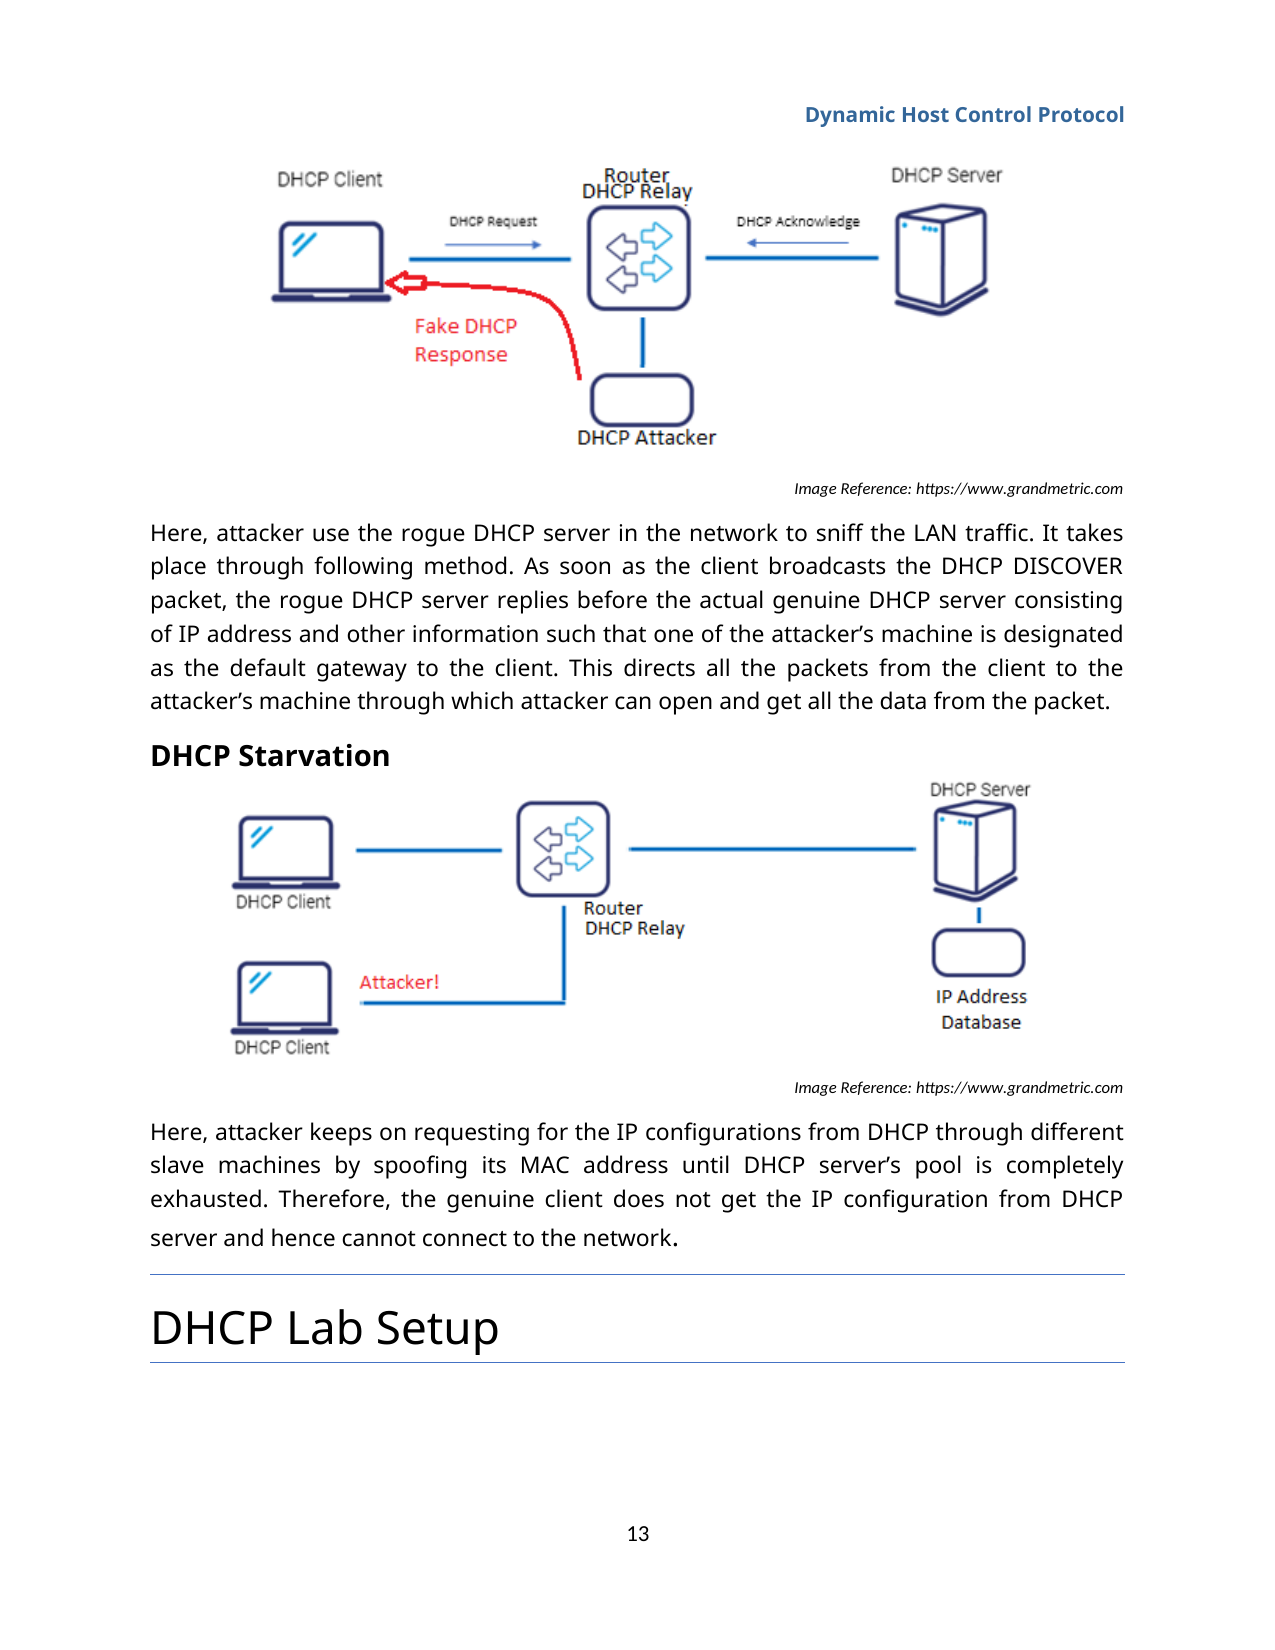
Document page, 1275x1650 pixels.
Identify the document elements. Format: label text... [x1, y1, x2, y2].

text DHCP Lab Setup [150, 1275, 1125, 1362]
picture [150, 775, 1125, 1076]
text Image Reference: https://www.grandmetric.com [150, 478, 1125, 498]
text Image Reference: https://www.grandmetric.com [150, 1076, 1125, 1097]
text DHCP Starvation [150, 736, 1125, 775]
text Here, attacker use the rogue DHCP server in the network to sniff the LAN traffic. It takes place through following method. As soon as the client broadcasts the DHCP DISCOVER packet, the rogue DHCP server replies before the actual genuine DHCP server consisting of IP address and other information such that one of the attacker’s machine is designated as the default gateway to the client. This directs all the packets from the client to the attacker’s machine through which attacker can open and get all the data from the packet. [150, 683, 1125, 716]
text Here, attacker keeps on requesting for the IP configurations from DHCP through different slave machines by spoofing its MAC address until DHCP server’s pool is completely exhausted. Therefore, the genuine client does not get the IP configuration from DHCP server and hence cannot connect to the network. [150, 1115, 1125, 1254]
picture [243, 156, 1032, 459]
